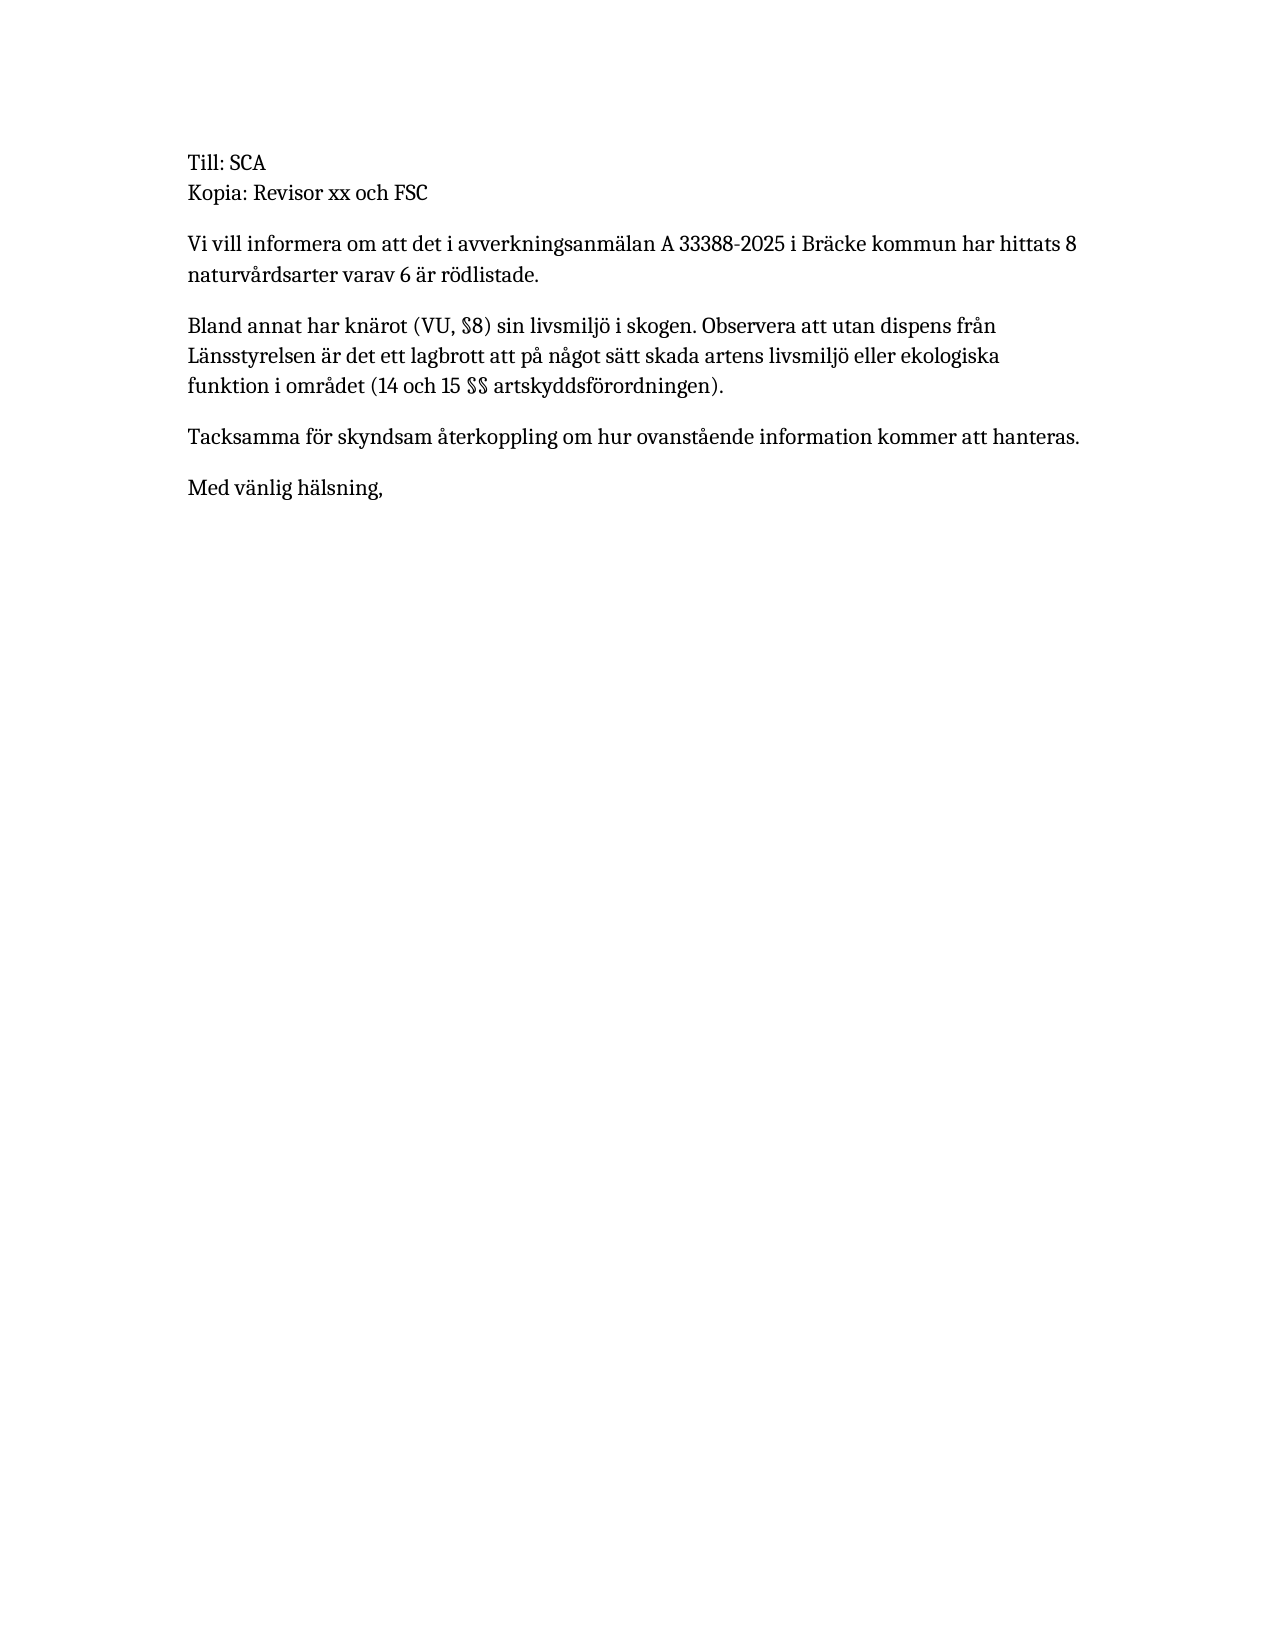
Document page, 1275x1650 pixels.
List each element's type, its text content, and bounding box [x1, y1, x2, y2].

text Med vänlig hälsning, [187, 475, 1087, 532]
text Vi vill informera om att det i avverkningsanmälan A 33388-2025 i Bräcke kommun har hittats 8 naturvårdsarter varav 6 är rödlistade. [187, 231, 1087, 288]
text Till: SCA Kopia: Revisor xx och FSC [187, 150, 1087, 207]
text Tacksamma för skyndsam återkoppling om hur ovanstående information kommer att hanteras. [187, 424, 1087, 450]
text Bland annat har knärot (VU, §8) sin livsmiljö i skogen. Observera att utan dispens från Länsstyrelsen är det ett lagbrott att på något sätt skada artens livsmiljö eller ekologiska funktion i området (14 och 15 §§ artskyddsförordningen). [187, 312, 1087, 399]
